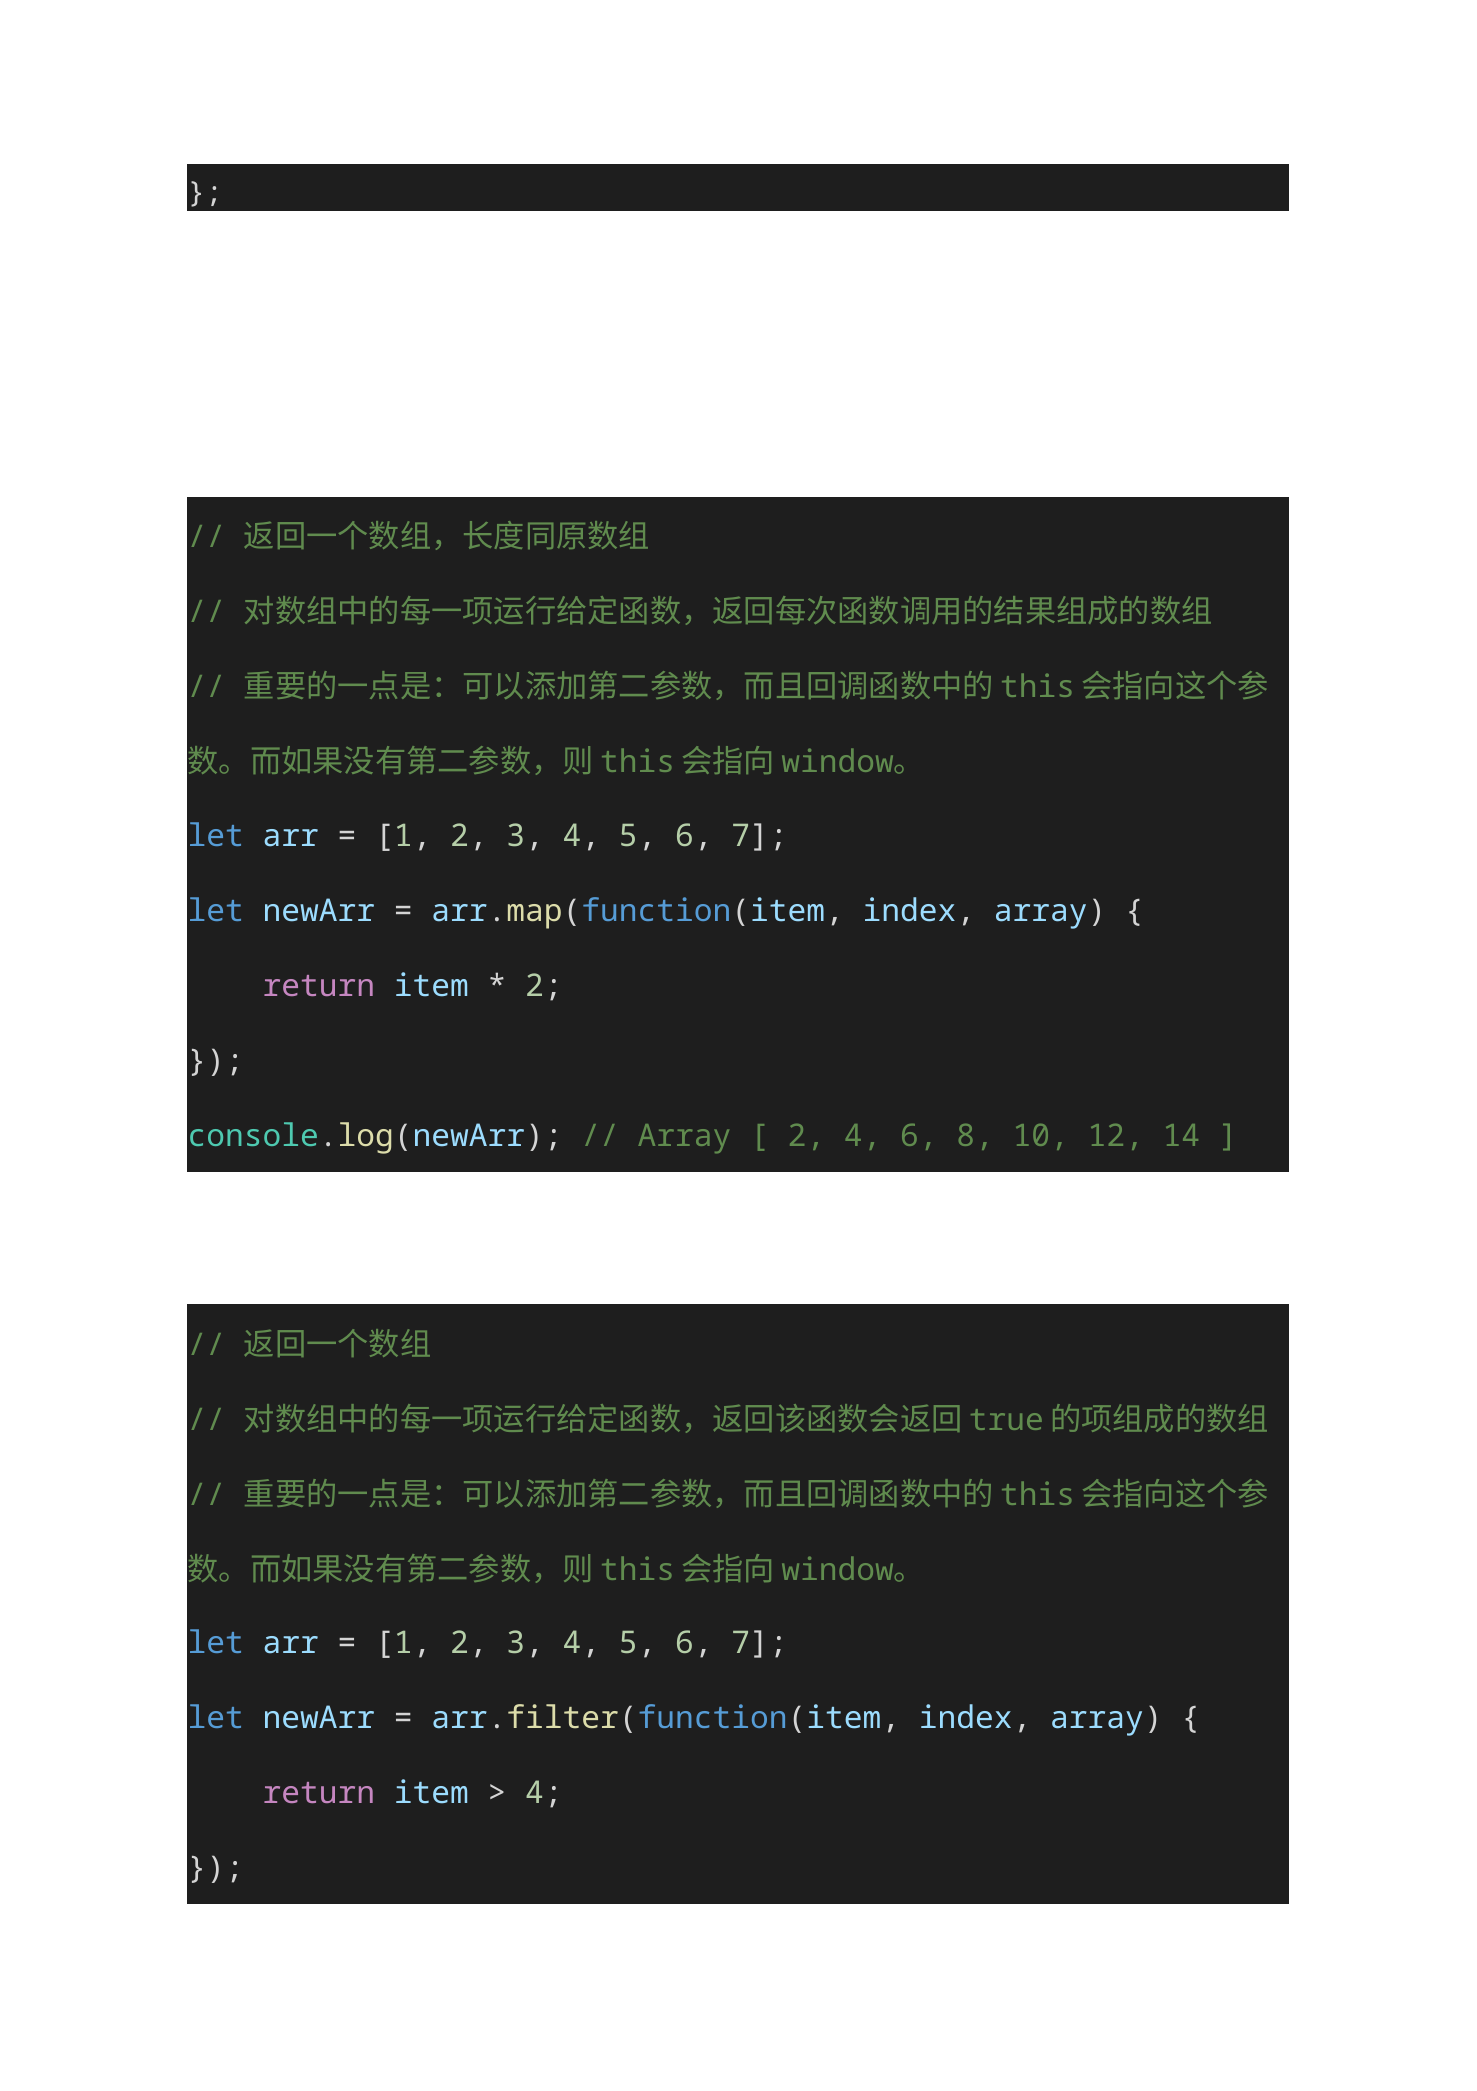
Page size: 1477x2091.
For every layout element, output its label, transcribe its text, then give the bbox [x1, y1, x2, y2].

text }); [187, 1022, 1289, 1097]
text let newArr = arr.map(function(item, index, array) { [187, 872, 1289, 947]
text return item * 2; [187, 947, 1289, 1022]
text // 对数组中的每一项运行给定函数，返回每次函数调用的结果组成的数组 [187, 572, 1289, 647]
text console.log(newArr); // Array [ 2, 4, 6, 8, 10, 12, 14 ] [187, 1097, 1289, 1172]
text // 返回一个数组 [187, 1304, 1289, 1379]
text let arr = [1, 2, 3, 4, 5, 6, 7]; [187, 797, 1289, 872]
text }; [187, 164, 1289, 211]
text // 重要的一点是：可以添加第二参数，而且回调函数中的this会指向这个参数。而如果没有第二参数，则this会指向window。 [187, 647, 1289, 797]
text return item > 4; [187, 1754, 1289, 1829]
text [187, 1454, 1289, 1604]
text // 对数组中的每一项运行给定函数，返回该函数会返回true的项组成的数组 [187, 1379, 1289, 1454]
text let newArr = arr.filter(function(item, index, array) { [187, 1679, 1289, 1754]
text let arr = [1, 2, 3, 4, 5, 6, 7]; [187, 1604, 1289, 1679]
text // 返回一个数组，长度同原数组 [187, 497, 1289, 572]
text }); [187, 1829, 1289, 1904]
